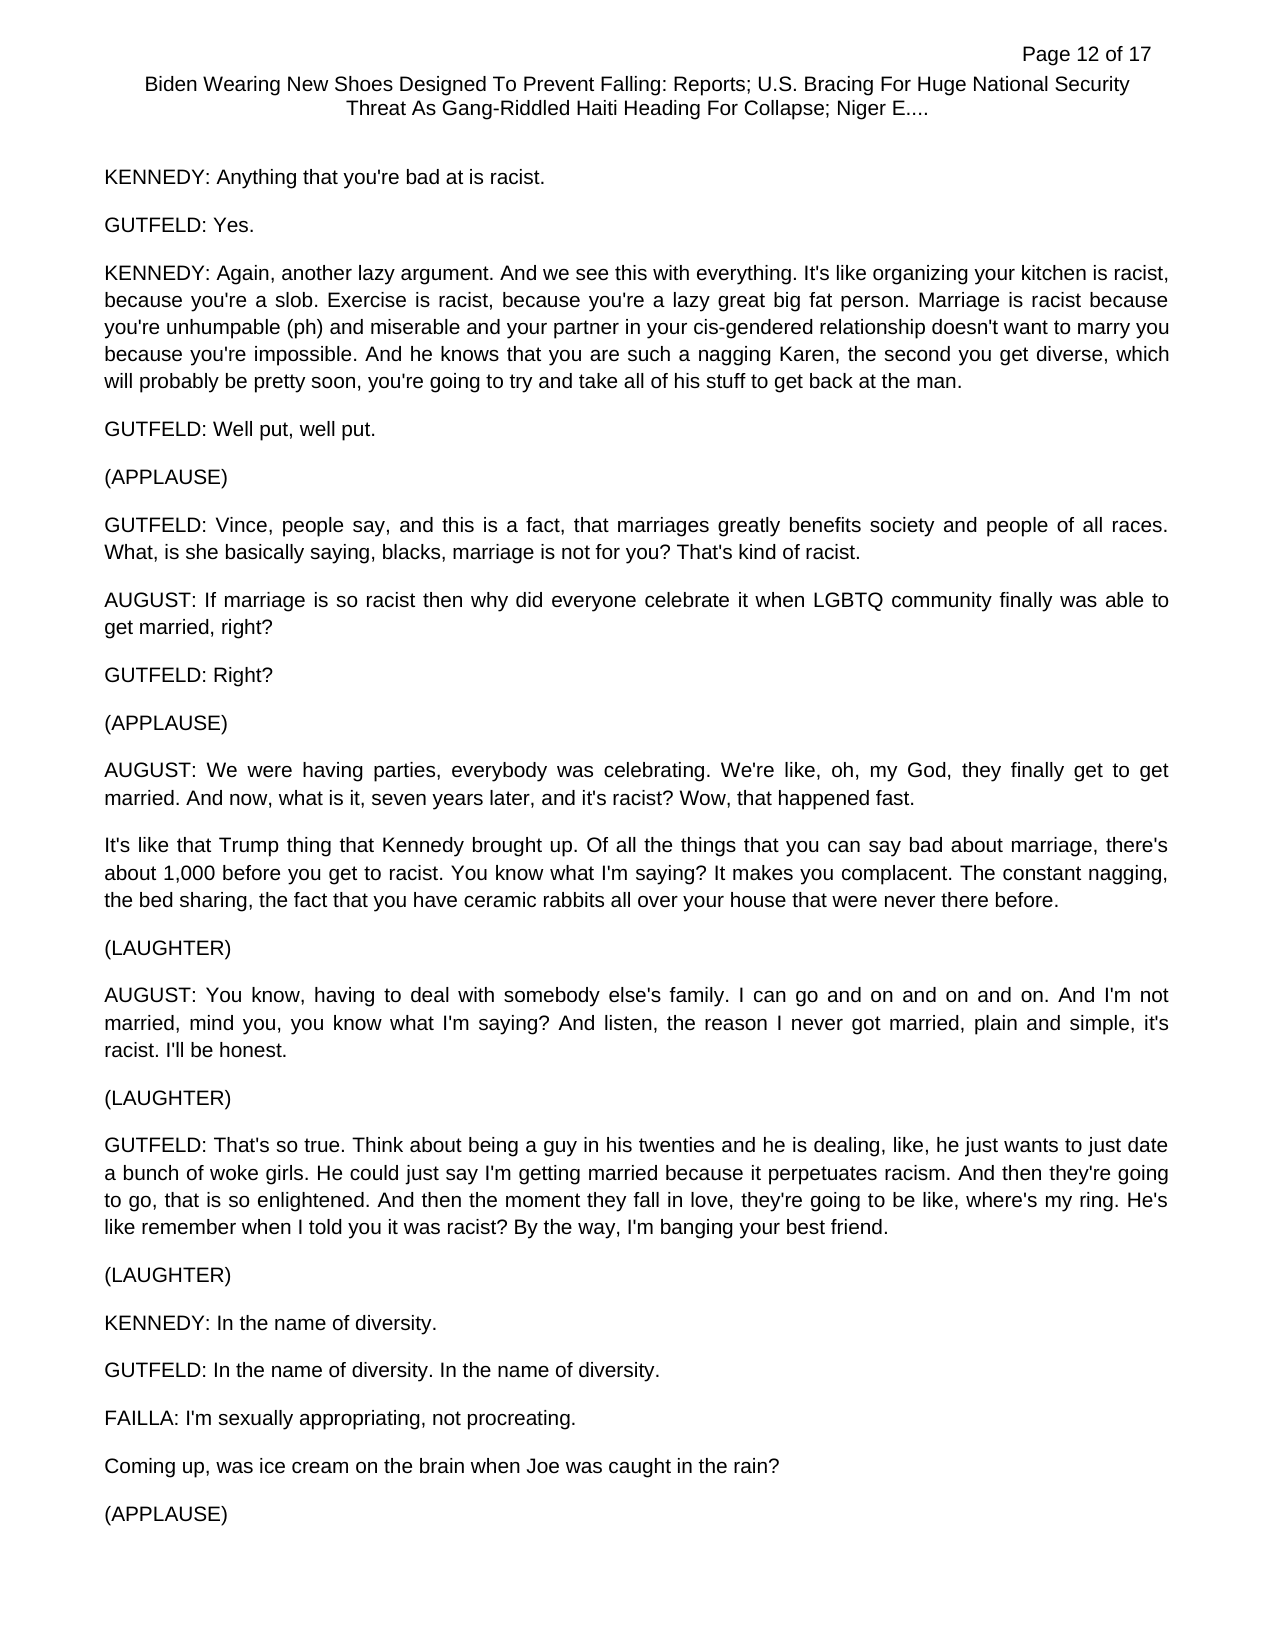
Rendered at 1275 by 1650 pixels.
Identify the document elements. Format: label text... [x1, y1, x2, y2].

text Coming up, was ice cream on the brain when Joe was caught in the rain? [104, 1451, 1171, 1478]
text It's like that Trump thing that Kennedy brought up. Of all the things that you can say bad about marriage, there's about 1,000 before you get to racist. You know what I'm saying? It makes you complacent. The constant nagging, the bed sharing, the fact that you have ceramic rabbits all over your house that were never there before. [104, 830, 1171, 911]
text (LAUGHTER) [104, 1259, 1171, 1286]
text GUTFELD: Yes. [104, 209, 1171, 236]
text AUGUST: If marriage is so racist then why did everyone celebrate it when LGBTQ community finally was able to get married, right? [104, 584, 1171, 638]
text KENNEDY: Again, another lazy argument. And we see this with everything. It's like organizing your kitchen is racist, because you're a slob. Exercise is racist, because you're a lazy great big fat person. Marriage is racist because you're unhumpable (ph) and miserable and your partner in your cis-gendered relationship doesn't want to marry you because you're impossible. And he knows that you are such a nagging Karen, the second you get diverse, which will probably be pretty soon, you're going to try and take all of his stuff to get back at the man. [104, 257, 1171, 393]
text KENNEDY: In the name of diversity. [104, 1307, 1171, 1334]
text AUGUST: We were having parties, everybody was celebrating. We're like, oh, my God, they finally get to get married. And now, what is it, seven years later, and it's racist? Wow, that happened fast. [104, 755, 1171, 809]
text GUTFELD: In the name of diversity. In the name of diversity. [104, 1355, 1171, 1382]
text (LAUGHTER) [104, 932, 1171, 959]
text (APPLAUSE) [104, 707, 1171, 734]
text GUTFELD: Vince, people say, and this is a fact, that marriages greatly benefits society and people of all races. What, is she basically saying, blacks, marriage is not for you? That's kind of racist. [104, 509, 1171, 563]
text AUGUST: You know, having to deal with somebody else's family. I can go and on and on and on. And I'm not married, mind you, you know what I'm saying? And listen, the reason I never got married, plain and simple, it's racist. I'll be honest. [104, 980, 1171, 1061]
text GUTFELD: Well put, well put. [104, 413, 1171, 441]
text (APPLAUSE) [104, 461, 1171, 488]
text FAILLA: I'm sexually appropriating, not procreating. [104, 1403, 1171, 1430]
text (LAUGHTER) [104, 1082, 1171, 1109]
text GUTFELD: Right? [104, 659, 1171, 686]
text KENNEDY: Anything that you're bad at is racist. [104, 161, 1171, 188]
text GUTFELD: That's so true. Think about being a guy in his twenties and he is dealing, like, he just wants to just date a bunch of woke girls. He could just say I'm getting married because it perpetuates racism. And then they're going to go, that is so enlightened. And then the moment they fall in love, they're going to be like, where's my ring. He's like remember when I told you it was racist? By the way, I'm banging your best friend. [104, 1130, 1171, 1238]
text (APPLAUSE) [104, 1499, 1171, 1526]
